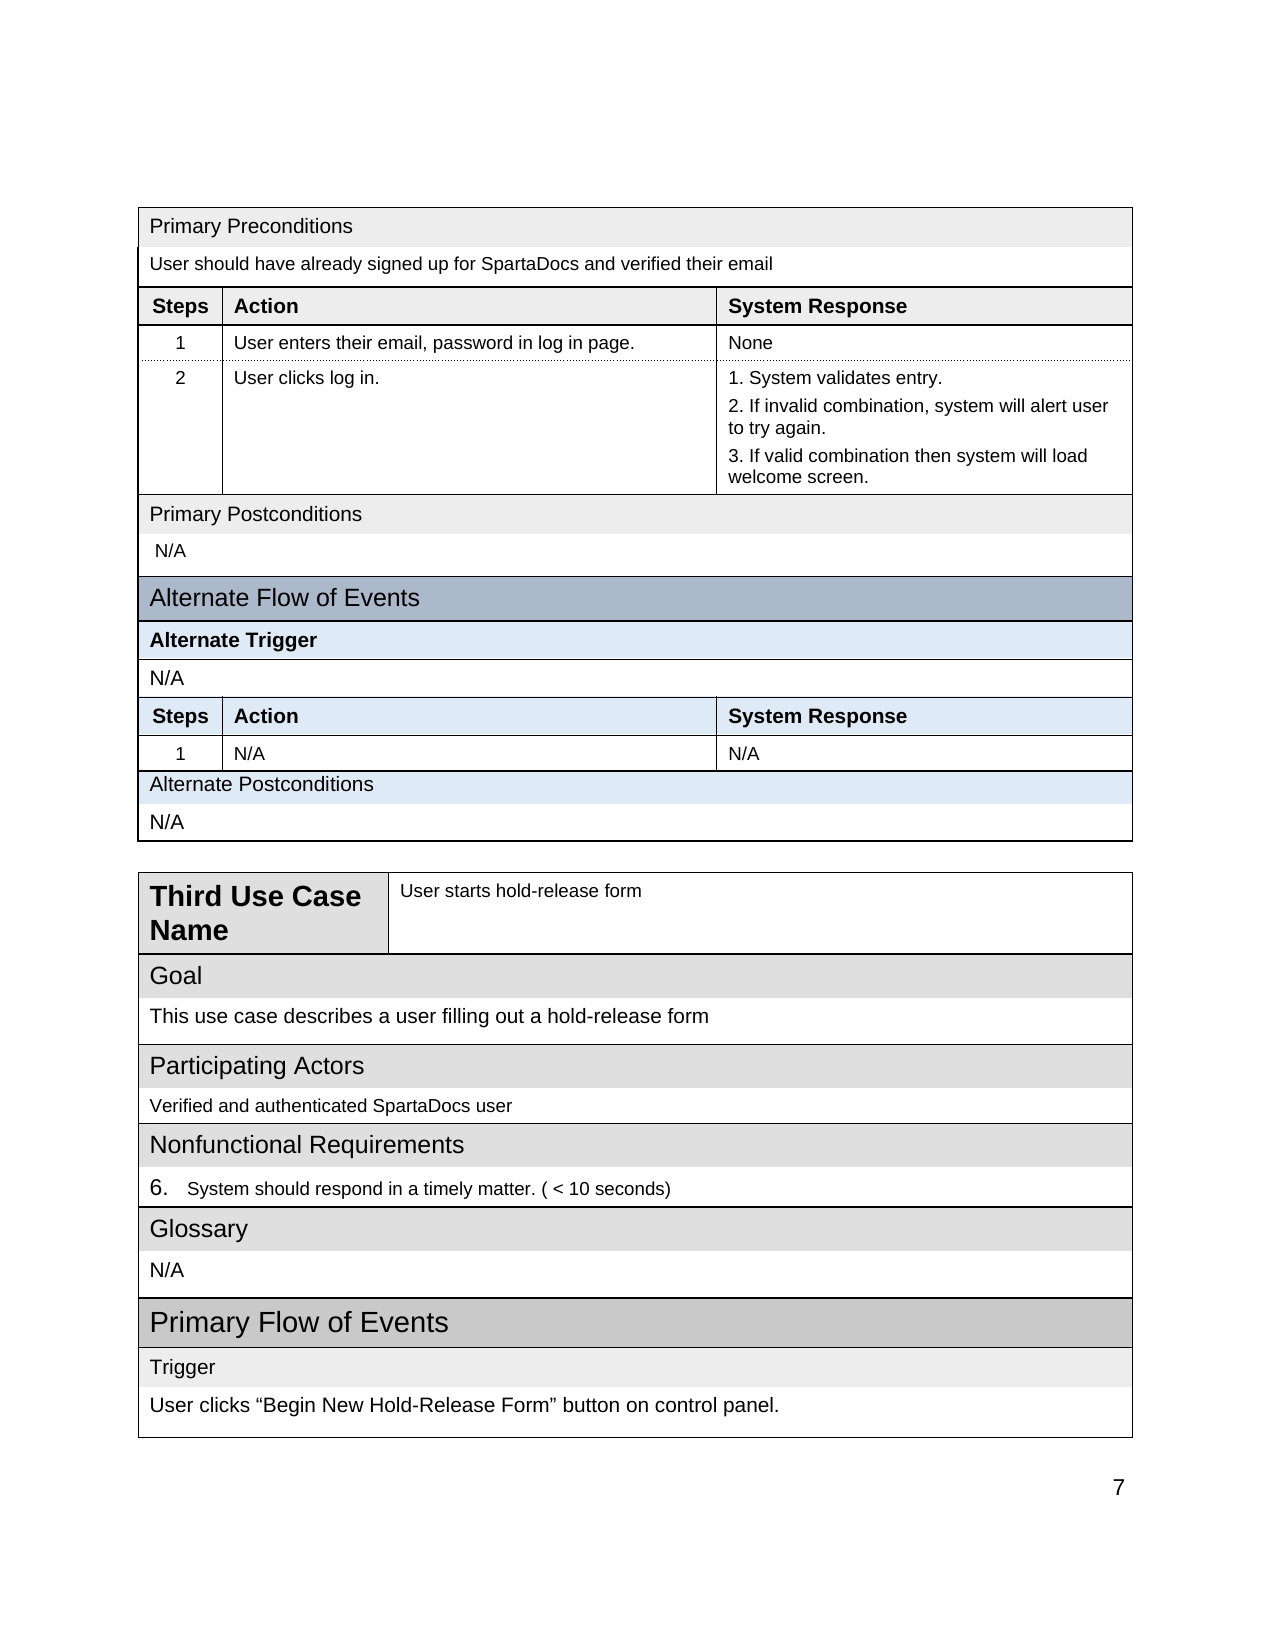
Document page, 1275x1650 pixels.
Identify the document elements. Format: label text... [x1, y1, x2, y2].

table_cell N/A [139, 660, 1132, 696]
table_header Third Use Case Name [139, 873, 388, 953]
table_cell Steps [139, 698, 222, 734]
table_cell User enters their email, password in log in page. [223, 326, 716, 360]
table_cell N/A [717, 736, 1132, 770]
table_cell 1 [139, 326, 222, 360]
table_cell None [717, 326, 1132, 360]
table_cell Primary Postconditions [139, 495, 1132, 534]
table_cell Alternate Postconditions [139, 772, 1132, 804]
table_cell System Response [717, 288, 1132, 324]
table_cell N/A [223, 736, 716, 770]
table_cell 1. System validates entry. 2. If invalid combination, system will alert user to try again. 3. If valid combination then system will load welcome screen. [717, 360, 1132, 494]
table_cell Glossary [139, 1208, 1132, 1251]
table_cell System should respond in a timely matter. ( < 10 seconds) [139, 1168, 1132, 1206]
table_cell Primary Preconditions [139, 208, 1132, 247]
table_cell Nonfunctional Requirements [139, 1124, 1132, 1167]
table_cell Steps [139, 288, 222, 324]
table_cell N/A [139, 534, 1132, 576]
table_cell 1 [139, 736, 222, 770]
table_cell Primary Flow of Events [139, 1299, 1132, 1347]
table_cell N/A [139, 804, 1132, 840]
table_cell Alternate Flow of Events [139, 577, 1132, 620]
table_cell Action [223, 698, 716, 734]
table_cell Verified and authenticated SpartaDocs user [139, 1089, 1132, 1122]
table_cell Trigger [139, 1348, 1132, 1387]
table_cell User clicks “Begin New Hold-Release Form” button on control panel. [139, 1387, 1132, 1437]
table_cell Goal [139, 955, 1132, 998]
table_cell N/A [139, 1251, 1132, 1297]
table_cell Participating Actors [139, 1045, 1132, 1088]
table_header User starts hold-release form [389, 873, 1132, 953]
table_cell System Response [717, 698, 1132, 734]
table_cell User clicks log in. [223, 360, 716, 494]
table_cell Alternate Trigger [139, 622, 1132, 658]
table_cell Action [223, 288, 716, 324]
table_cell User should have already signed up for SpartaDocs and verified their email [139, 247, 1132, 286]
table_cell This use case describes a user filling out a hold-release form [139, 998, 1132, 1043]
table_cell 2 [139, 360, 222, 494]
